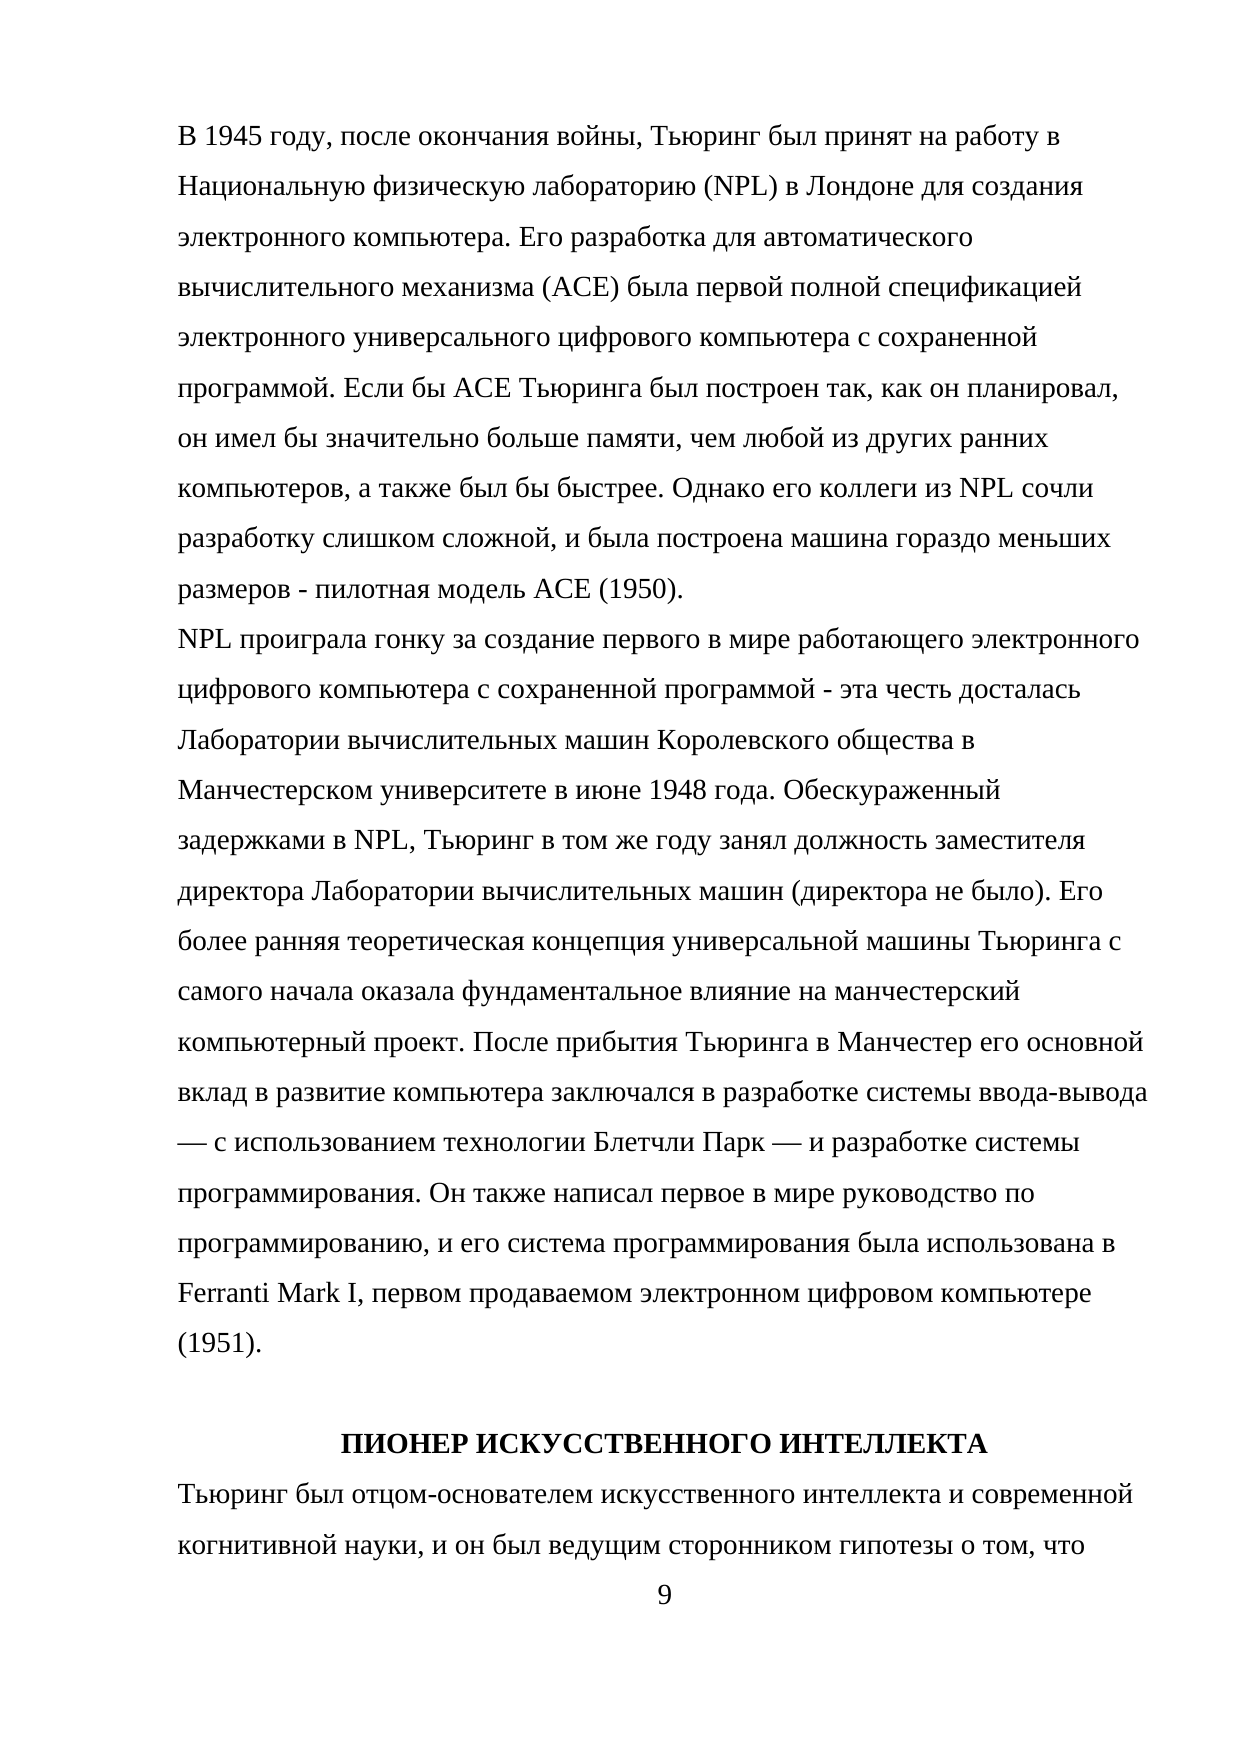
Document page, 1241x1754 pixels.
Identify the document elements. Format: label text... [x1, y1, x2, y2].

text В 1945 году, после окончания войны, Тьюринг был принят на работу в Национальную физическую лабораторию (NPL) в Лондоне для создания электронного компьютера. Его разработка для автоматического вычислительного механизма (ACE) была первой полной спецификацией [177, 118, 1152, 303]
text 9 [177, 1577, 1152, 1611]
text электронного универсального цифрового компьютера с сохраненной программой. Если бы ACE Тьюринга был построен так, как он планировал, он имел бы значительно больше памяти, чем любой из других ранних компьютеров, а также был бы быстрее. Однако его коллеги из NPL сочли разработку слишком сложной, и была построена машина гораздо меньших размеров - пилотная модель ACE (1950). [177, 319, 1152, 604]
text NPL проиграла гонку за создание первого в мире работающего электронного цифрового компьютера с сохраненной программой - эта честь досталась Лаборатории вычислительных машин Королевского общества в Манчестерском университете в июне 1948 года. Обескураженный задержками в NPL, Тьюринг в том же году занял должность заместителя директора Лаборатории вычислительных машин (директора не было). Его более ранняя теоретическая концепция универсальной машины Тьюринга с самого начала оказала фундаментальное влияние на манчестерский компьютерный проект. После прибытия Тьюринга в Манчестер его основной вклад в развитие компьютера заключался в разработке системы ввода-вывода — с использованием технологии Блетчли Парк — и разработке системы программирования. Он также написал первое в мире руководство по программированию, и его система программирования была использована в Ferranti Mark I, первом продаваемом электронном цифровом компьютере (1951). [177, 621, 1152, 1359]
text Тьюринг был отцом-основателем искусственного интеллекта и современной когнитивной науки, и он был ведущим сторонником гипотезы о том, что [177, 1477, 1152, 1560]
text ПИОНЕР ИСКУССТВЕННОГО ИНТЕЛЛЕКТА [177, 1426, 1152, 1460]
